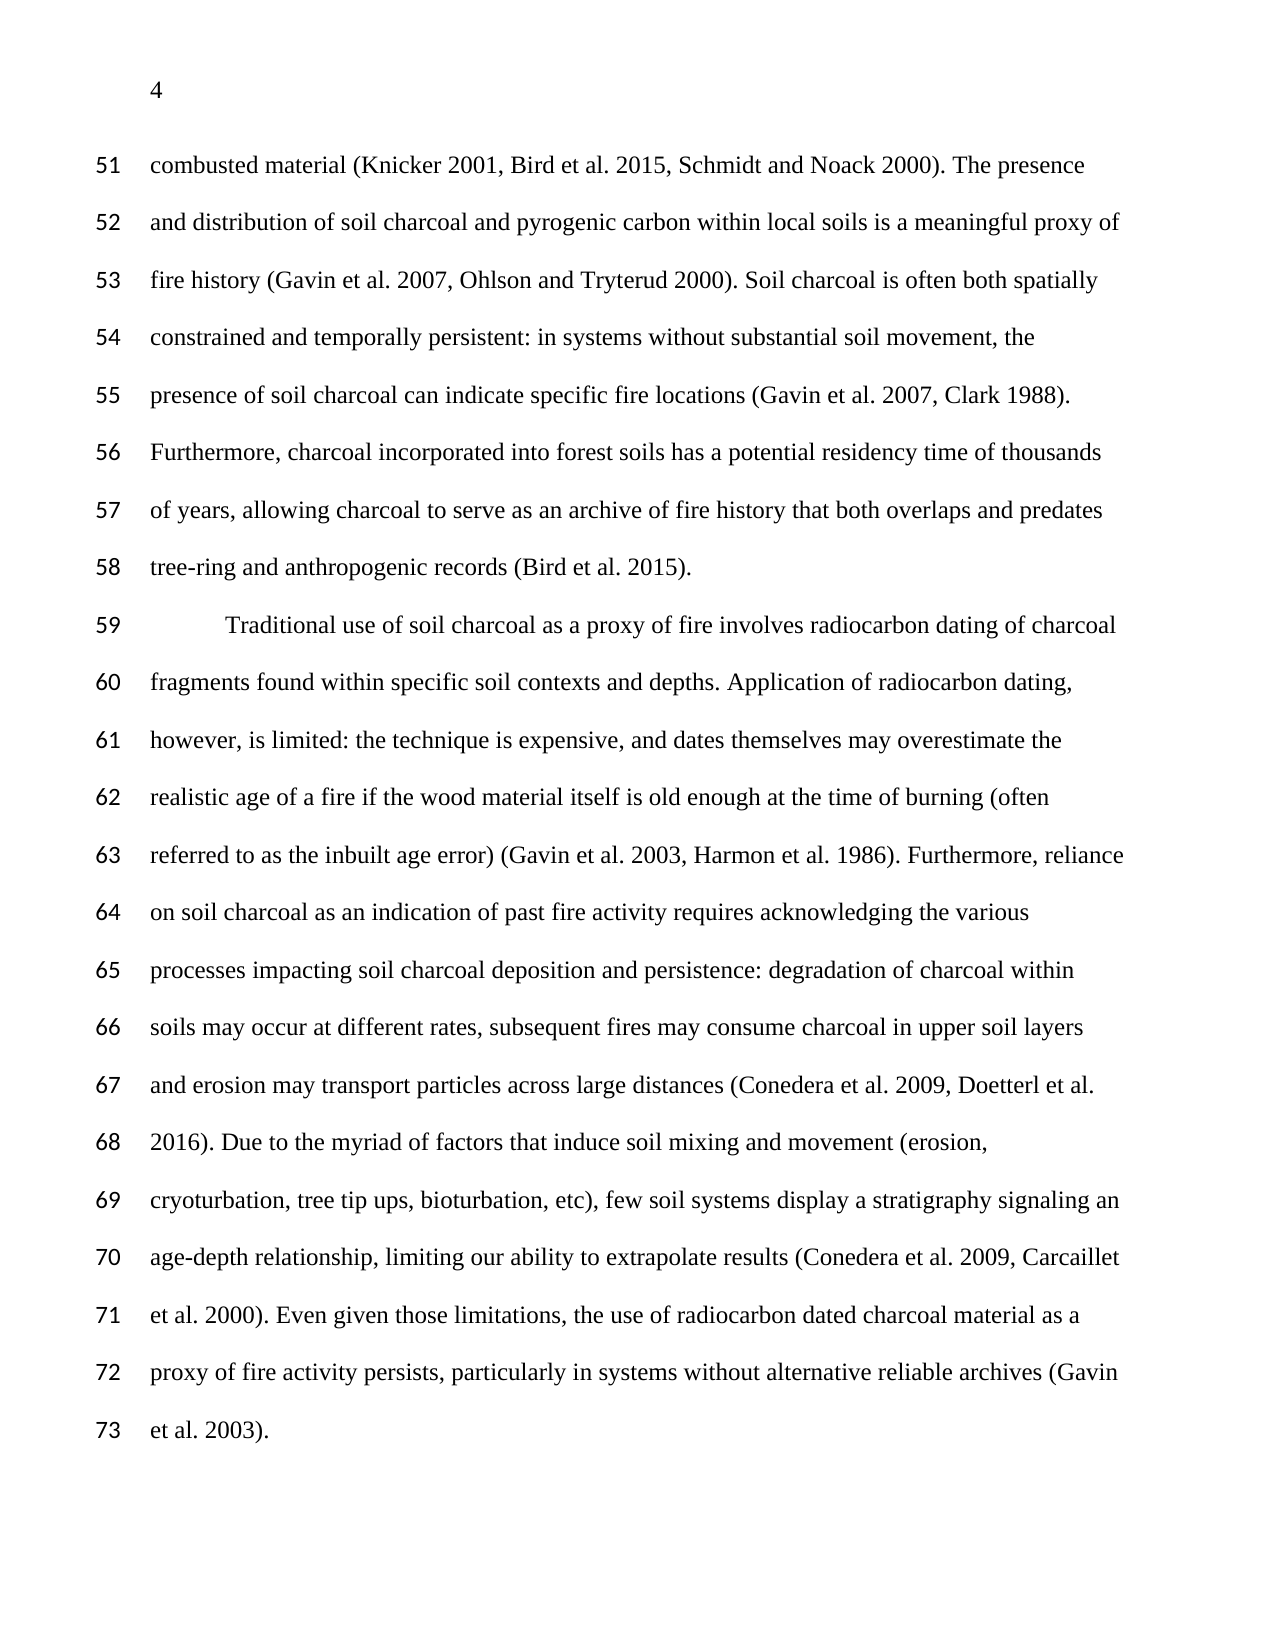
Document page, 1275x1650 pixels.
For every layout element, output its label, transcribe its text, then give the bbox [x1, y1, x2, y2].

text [150, 150, 1125, 581]
text Traditional use of soil charcoal as a proxy of fire involves radiocarbon dating of charcoal fragments found within specific soil contexts and depths. Application of radiocarbon dating, however, is limited: the technique is expensive, and dates themselves may overestimate the realistic age of a fire if the wood material itself is old enough at the time of burning (often referred to as the inbuilt age error) (Gavin et al. 2003, Harmon et al. 1986). Furthermore, reliance on soil charcoal as an indication of past fire activity requires acknowledging the various processes impacting soil charcoal deposition and persistence: degradation of charcoal within soils may occur at different rates, subsequent fires may consume charcoal in upper soil layers and erosion may transport particles across large distances (Conedera et al. 2009, Doetterl et al. 2016). Due to the myriad of factors that induce soil mixing and movement (erosion, cryoturbation, tree tip ups, bioturbation, etc), few soil systems display a stratigraphy signaling an age-depth relationship, limiting our ability to extrapolate results (Conedera et al. 2009, Carcaillet et al. 2000). Even given those limitations, the use of radiocarbon dated charcoal material as a proxy of fire activity persists, particularly in systems without alternative reliable archives (Gavin et al. 2003). [150, 610, 1125, 1444]
